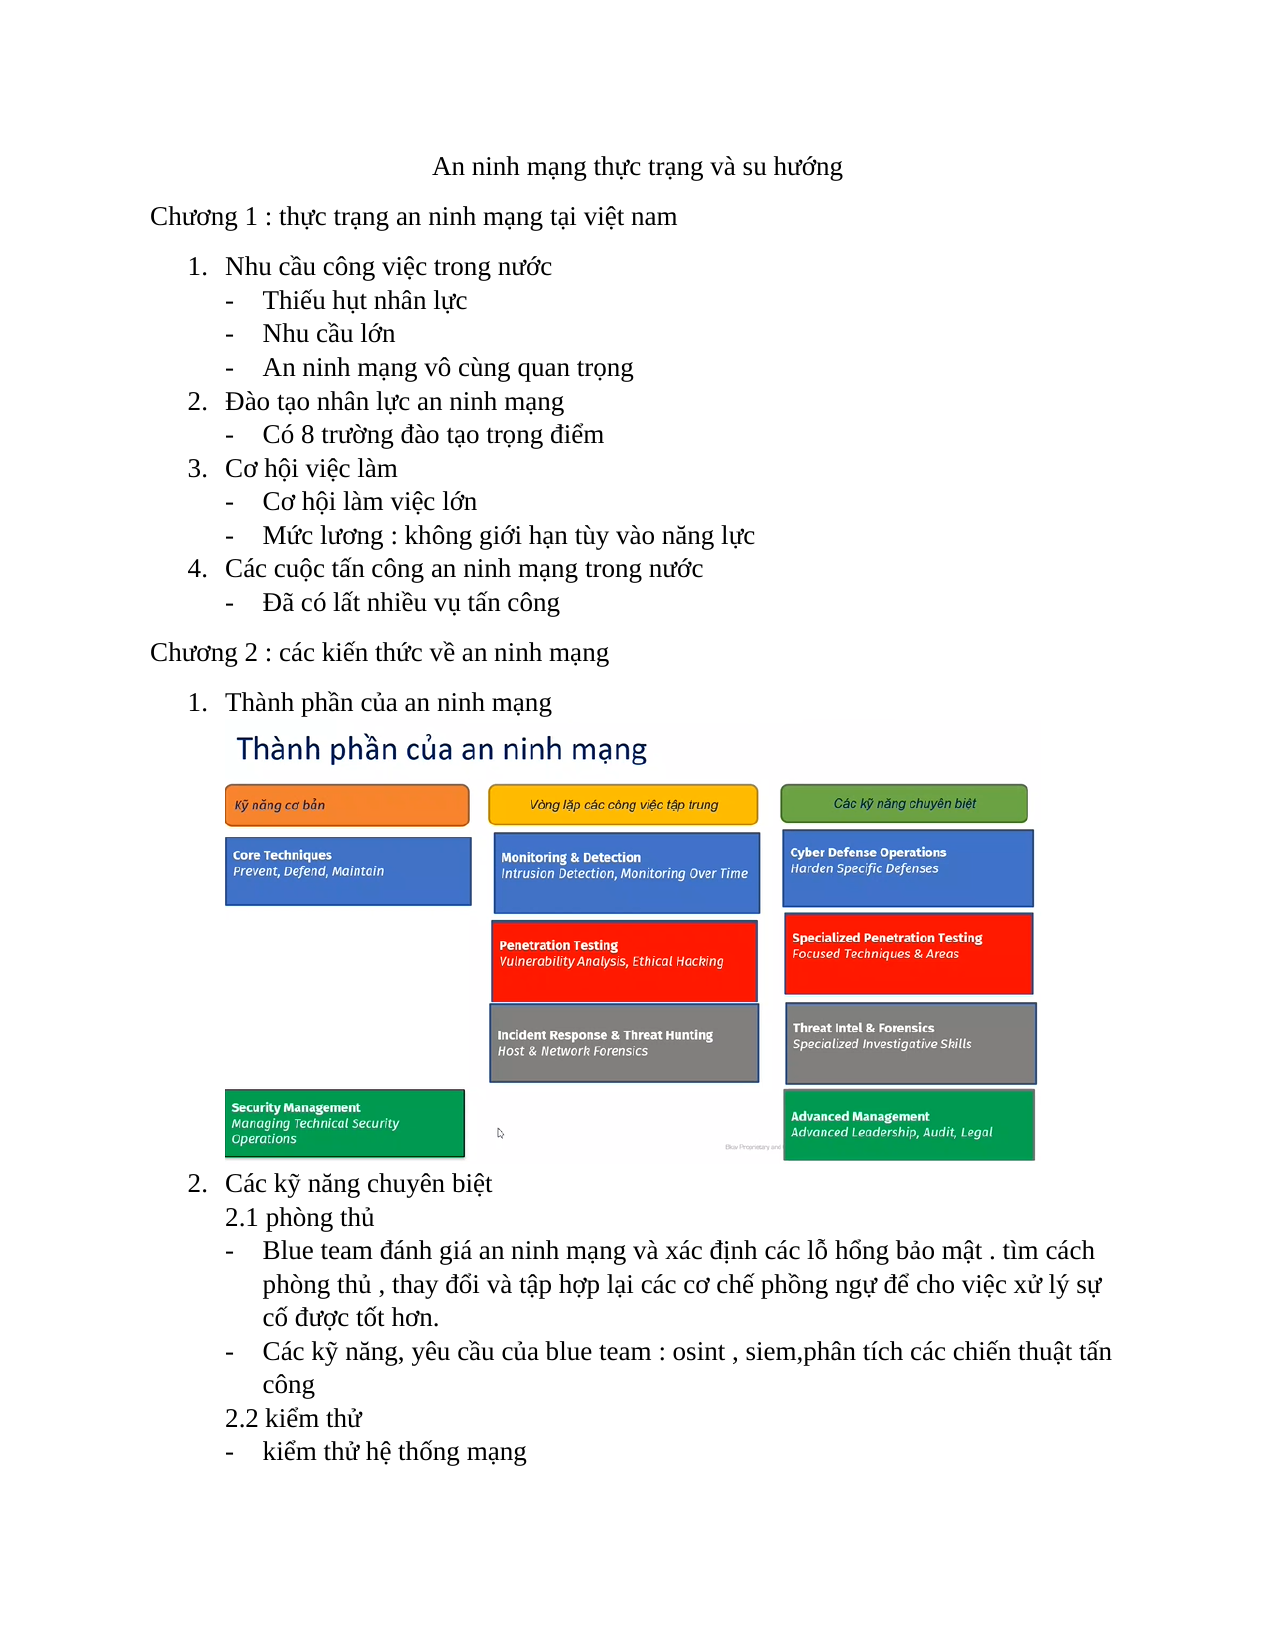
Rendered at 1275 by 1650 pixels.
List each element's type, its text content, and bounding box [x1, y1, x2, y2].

text An ninh mạng thực trạng và su hướng [150, 150, 1125, 181]
list Đã có lất nhiều vụ tấn công [225, 586, 1125, 617]
list Nhu cầu công việc trong nước [187, 250, 1125, 282]
list Cơ hội việc làm [187, 452, 1125, 483]
list Các kỹ năng chuyên biệt [187, 1167, 1125, 1198]
list kiểm thử hệ thống mạng [225, 1436, 1125, 1467]
list Blue team đánh giá an ninh mạng và xác định các lỗ hổng bảo mật . tìm cách phòng thủ , thay đổi và tập hợp lại các cơ chế phồng ngự để cho việc xử lý sự cố được tốt hơn. [225, 1234, 1125, 1332]
list kiểm thử [225, 1402, 1125, 1433]
list Các kỹ năng, yêu cầu của blue team : osint , siem,phân tích các chiến thuật tấn công [225, 1335, 1125, 1399]
list An ninh mạng vô cùng quan trọng [225, 351, 1125, 382]
list Thiếu hụt nhân lực [225, 284, 1125, 315]
list Mức lương : không giới hạn tùy vào năng lực [225, 519, 1125, 550]
list Các cuộc tấn công an ninh mạng trong nước [187, 552, 1125, 583]
picture [225, 719, 1042, 1165]
list 2.1 phòng thủ [225, 1201, 1125, 1232]
list Cơ hội làm việc lớn [225, 485, 1125, 516]
text Chương 1 : thực trạng an ninh mạng tại việt nam [150, 200, 1125, 231]
list Thành phần của an ninh mạng [187, 686, 1125, 717]
text Chương 2 : các kiến thức về an ninh mạng [150, 636, 1125, 667]
list Nhu cầu lớn [225, 317, 1125, 349]
list Có 8 trường đào tạo trọng điểm [225, 418, 1125, 449]
list Đào tạo nhân lực an ninh mạng [187, 384, 1125, 416]
